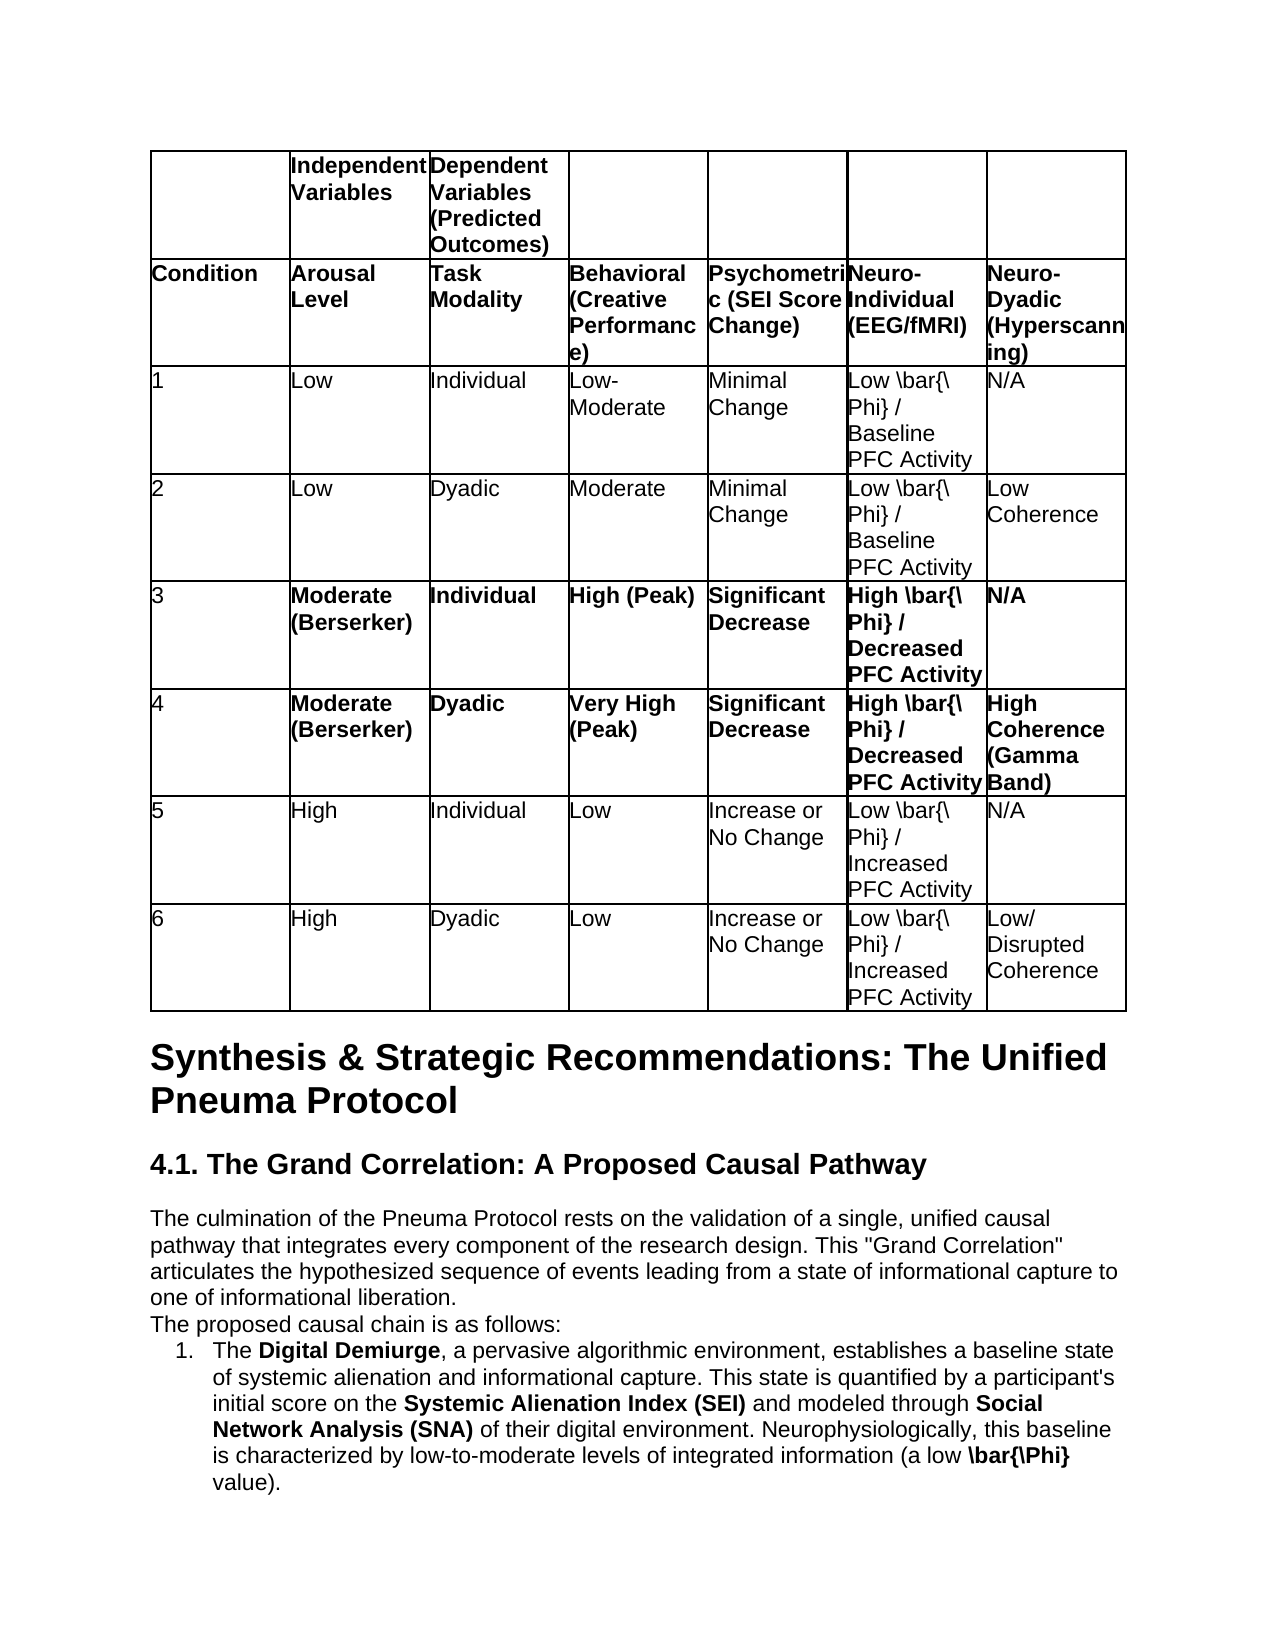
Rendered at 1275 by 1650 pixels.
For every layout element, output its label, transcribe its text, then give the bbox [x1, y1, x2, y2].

table_cell Increase or No Change [709, 905, 846, 1010]
table_cell Low-Moderate [570, 367, 707, 472]
table_cell Dyadic [431, 905, 568, 1010]
table_cell 1 [152, 367, 289, 472]
table_cell Very High (Peak) [570, 690, 707, 795]
table_cell Low [291, 475, 429, 580]
table_cell Significant Decrease [709, 690, 846, 795]
table_cell Dyadic [431, 475, 568, 580]
table_cell Low \bar{\Phi} / Baseline PFC Activity [849, 475, 986, 580]
table_cell N/A [988, 367, 1125, 472]
table_cell High [291, 905, 429, 1010]
table_cell Low Coherence [988, 475, 1125, 580]
table_cell Significant Decrease [709, 582, 846, 687]
table_header Dependent Variables (Predicted Outcomes) [431, 152, 568, 257]
table_cell 3 [152, 582, 289, 687]
table_cell Neuro-Dyadic (Hyperscanning) [988, 260, 1125, 365]
table_cell Neuro-Individual (EEG/fMRI) [849, 260, 986, 365]
table_cell Low [291, 367, 429, 472]
table_cell High \bar{\Phi} / Decreased PFC Activity [849, 582, 986, 687]
text The culmination of the Pneuma Protocol rests on the validation of a single, unified causal pathway that integrates every component of the research design. This "Grand Correlation" articulates the hypothesized sequence of events leading from a state of informational capture to one of informational liberation. [150, 1205, 1125, 1311]
table_cell 6 [152, 905, 289, 1010]
table_cell Low/Disrupted Coherence [988, 905, 1125, 1010]
list The Digital Demiurge, a pervasive algorithmic environment, establishes a baseline state of systemic alienation and informational capture. This state is quantified by a participant's initial score on the Systemic Alienation Index (SEI) and modeled through Social Network Analysis (SNA) of their digital environment. Neurophysiologically, this baseline is characterized by low-to-moderate levels of integrated information (a low \bar{\Phi} value). [175, 1337, 1125, 1495]
table_header [570, 152, 707, 257]
table_cell Low \bar{\Phi} / Baseline PFC Activity [849, 367, 986, 472]
table_header Independent Variables [291, 152, 429, 257]
table_cell High (Peak) [570, 582, 707, 687]
table_cell High [291, 797, 429, 902]
subtitle Synthesis & Strategic Recommendations: The Unified Pneuma Protocol [150, 1036, 1125, 1122]
table_cell N/A [988, 582, 1125, 687]
table_cell Minimal Change [709, 367, 846, 472]
table_cell 2 [152, 475, 289, 580]
table_cell Increase or No Change [709, 797, 846, 902]
subtitle 4.1. The Grand Correlation: A Proposed Causal Pathway [150, 1147, 1125, 1180]
table_cell Moderate [570, 475, 707, 580]
table_header [988, 152, 1125, 257]
table_cell Condition [152, 260, 289, 365]
table_cell Task Modality [431, 260, 568, 365]
table_header [709, 152, 846, 257]
table_cell Individual [431, 367, 568, 472]
table_cell Low \bar{\Phi} / Increased PFC Activity [849, 905, 986, 1010]
table_cell Low \bar{\Phi} / Increased PFC Activity [849, 797, 986, 902]
table_cell Individual [431, 797, 568, 902]
table_cell Minimal Change [709, 475, 846, 580]
table_cell Individual [431, 582, 568, 687]
table_cell High \bar{\Phi} / Decreased PFC Activity [849, 690, 986, 795]
table_cell Low [570, 797, 707, 902]
table_cell N/A [988, 797, 1125, 902]
table_cell High Coherence (Gamma Band) [988, 690, 1125, 795]
table_header [849, 152, 986, 257]
table_cell Dyadic [431, 690, 568, 795]
table_cell Low [570, 905, 707, 1010]
table_cell Moderate (Berserker) [291, 690, 429, 795]
table_cell 5 [152, 797, 289, 902]
text The proposed causal chain is as follows: [150, 1311, 1125, 1337]
table_cell 4 [152, 690, 289, 795]
table_cell Arousal Level [291, 260, 429, 365]
table_header [152, 152, 289, 257]
table_cell Moderate (Berserker) [291, 582, 429, 687]
table_cell Behavioral (Creative Performance) [570, 260, 707, 365]
table_cell Psychometric (SEI Score Change) [709, 260, 846, 365]
